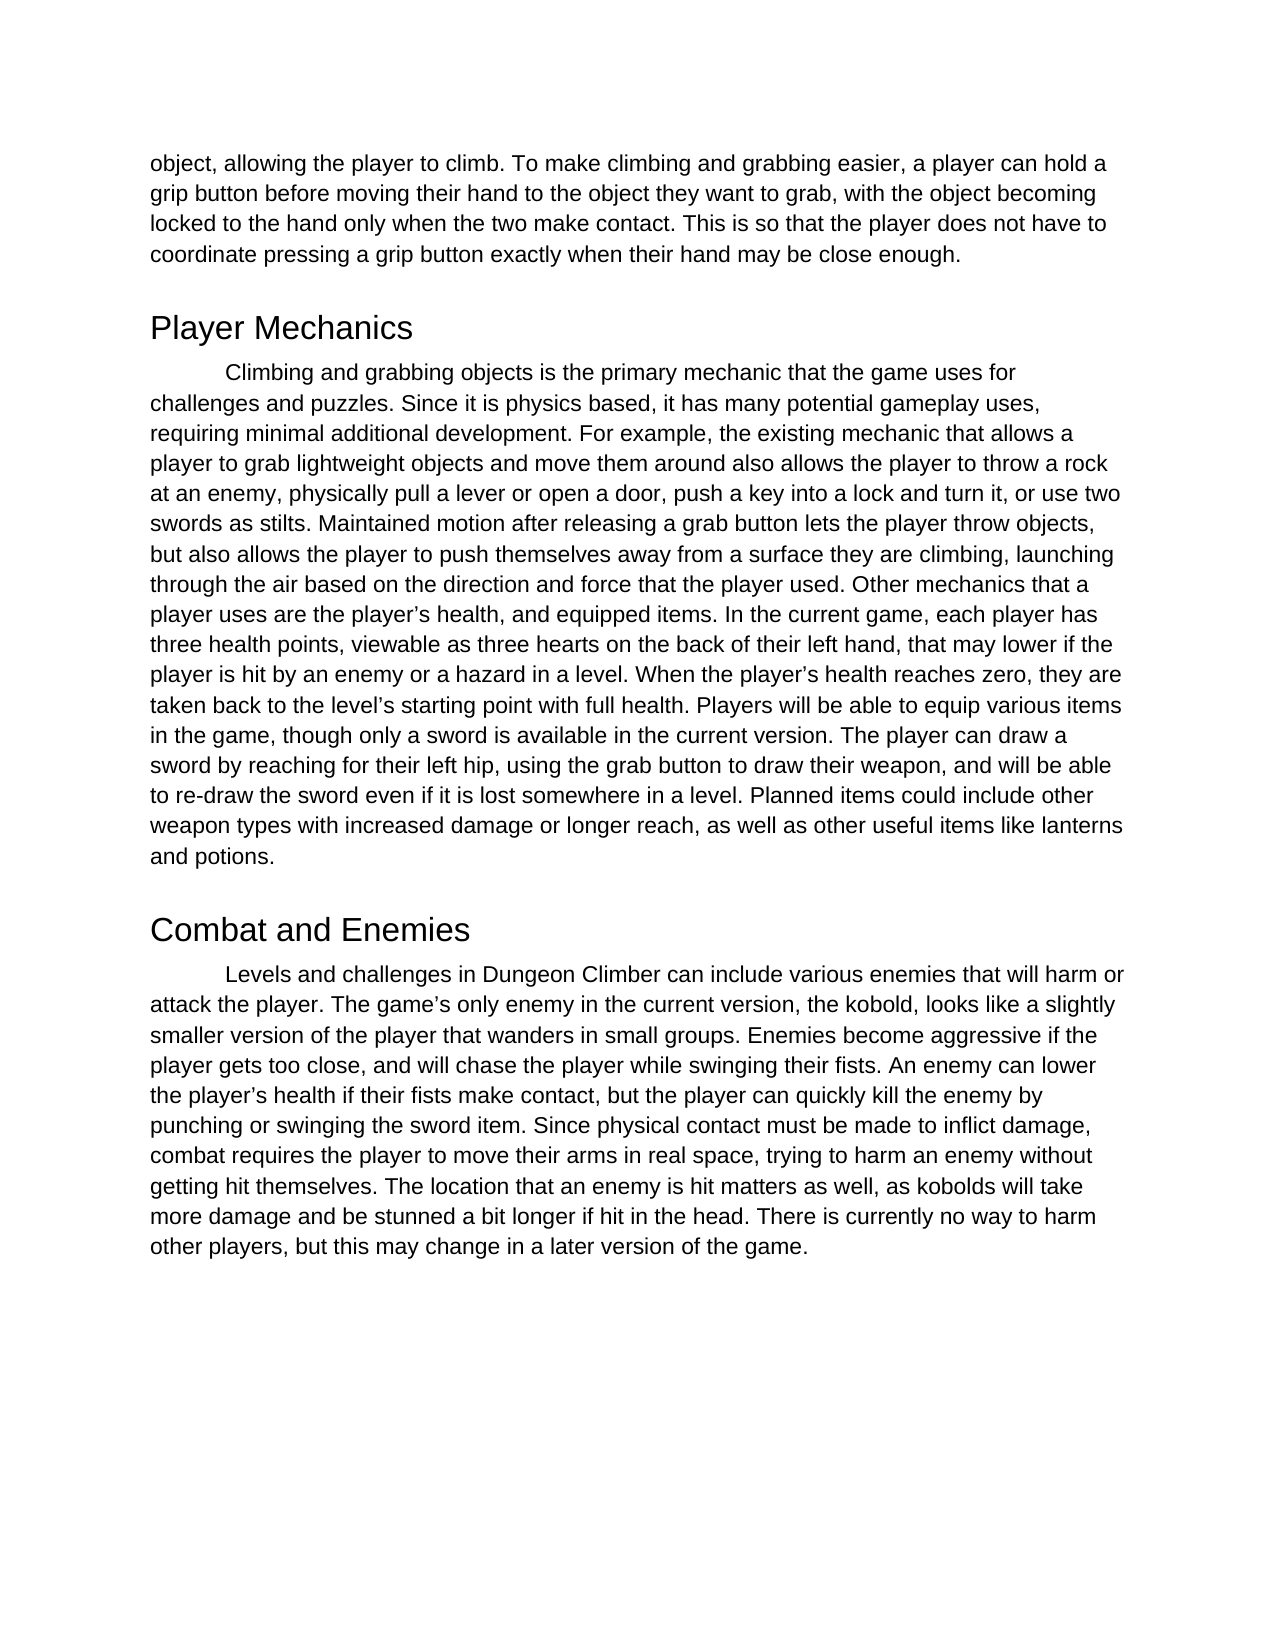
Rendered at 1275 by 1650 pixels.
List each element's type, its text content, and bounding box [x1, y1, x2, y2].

subtitle Player Mechanics [150, 308, 1125, 347]
subtitle Combat and Enemies [150, 910, 1125, 949]
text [150, 150, 1125, 267]
text Levels and challenges in Dungeon Climber can include various enemies that will harm or attack the player. The game’s only enemy in the current version, the kobold, looks like a slightly smaller version of the player that wanders in small groups. Enemies become aggressive if the player gets too close, and will chase the player while swinging their fists. An enemy can lower the player’s health if their fists make contact, but the player can quickly kill the enemy by punching or swinging the sword item. Since physical contact must be made to inflict damage, combat requires the player to move their arms in real space, trying to harm an enemy without getting hit themselves. The location that an enemy is hit matters as well, as kobolds will take more damage and be stunned a bit longer if hit in the head. There is currently no way to harm other players, but this may change in a later version of the game. [150, 961, 1125, 1259]
text Climbing and grabbing objects is the primary mechanic that the game uses for challenges and puzzles. Since it is physics based, it has many potential gameplay uses, requiring minimal additional development. For example, the existing mechanic that allows a player to grab lightweight objects and move them around also allows the player to throw a rock at an enemy, physically pull a lever or open a door, push a key into a lock and turn it, or use two swords as stilts. Maintained motion after releasing a grab button lets the player throw objects, but also allows the player to push themselves away from a surface they are climbing, launching through the air based on the direction and force that the player used. Other mechanics that a player uses are the player’s health, and equipped items. In the current game, each player has three health points, viewable as three hearts on the back of their left hand, that may lower if the player is hit by an enemy or a hazard in a level. When the player’s health reaches zero, they are taken back to the level’s starting point with full health. Players will be able to equip various items in the game, though only a sword is available in the current version. The player can draw a sword by reaching for their left hip, using the grab button to draw their weapon, and will be able to re-draw the sword even if it is lost somewhere in a level. Planned items could include other weapon types with increased damage or longer reach, as well as other useful items like lanterns and potions. [150, 359, 1125, 869]
